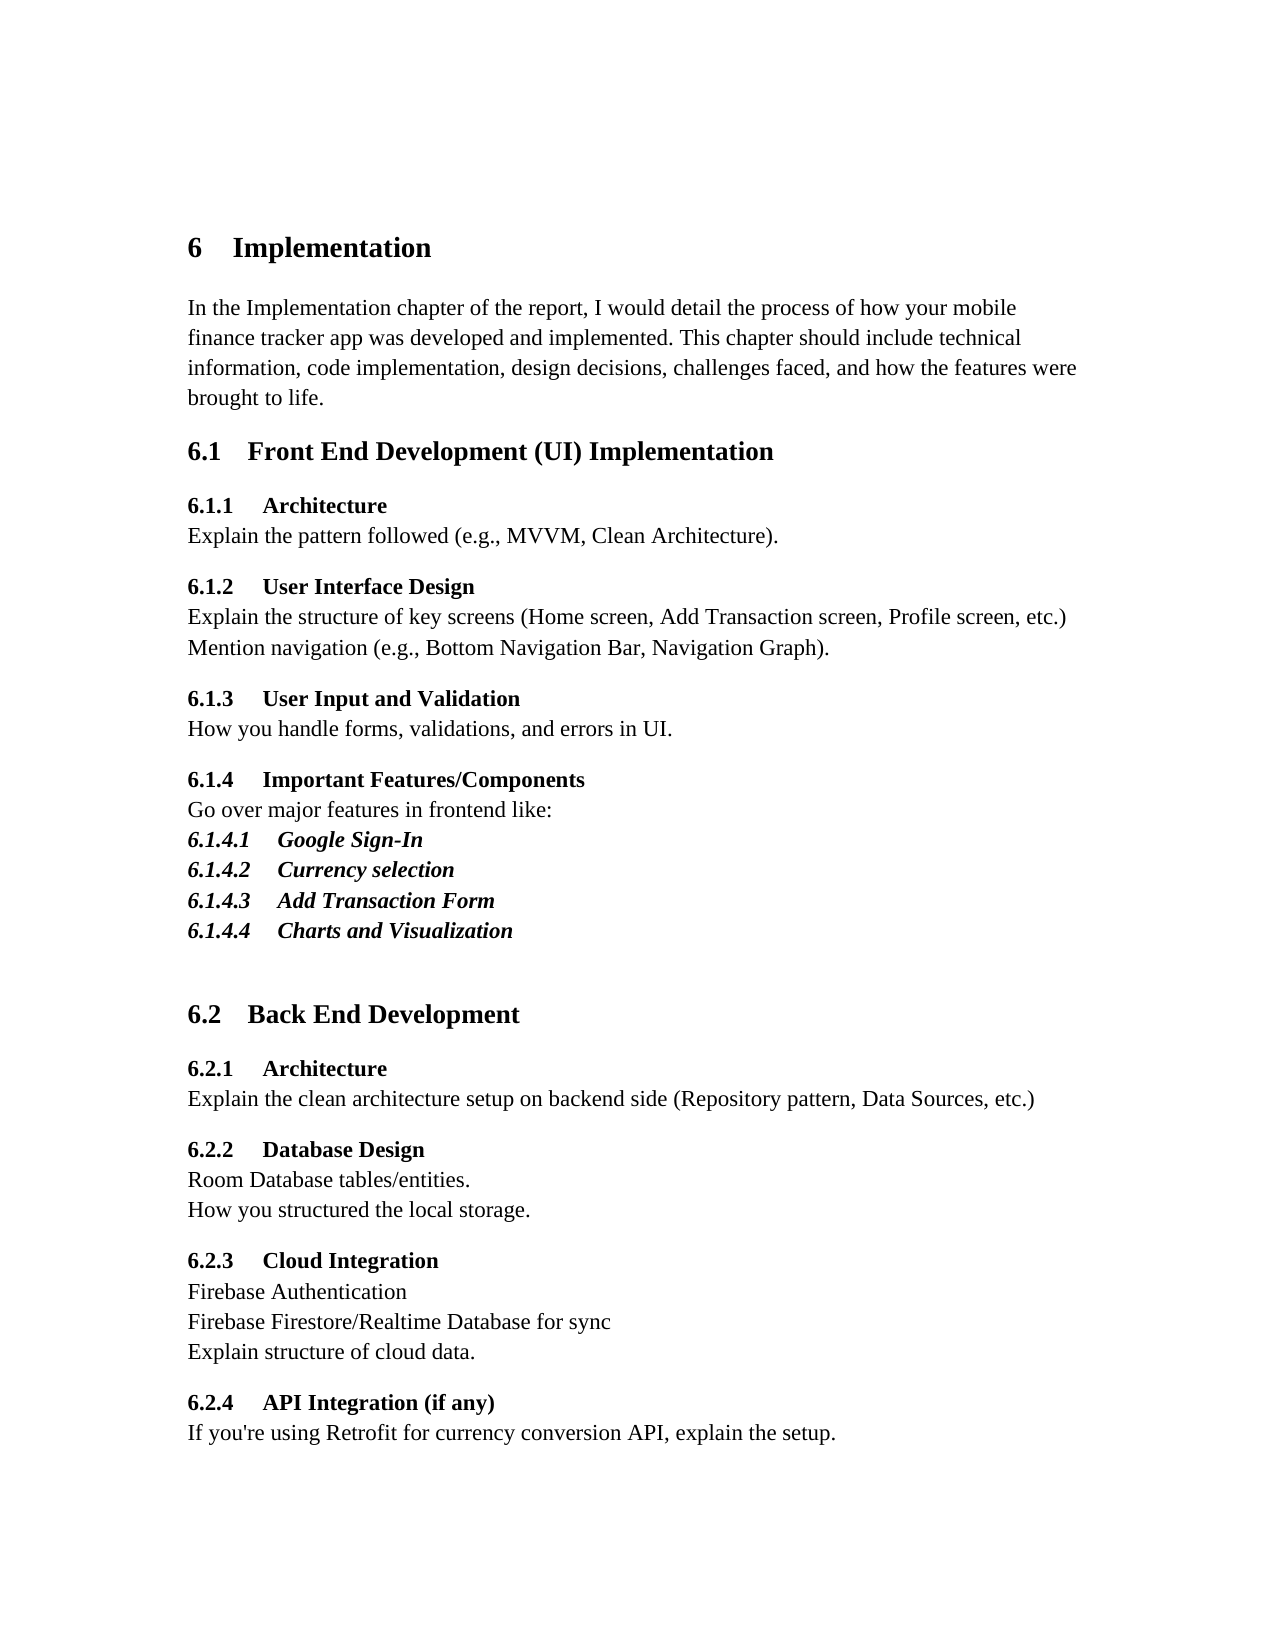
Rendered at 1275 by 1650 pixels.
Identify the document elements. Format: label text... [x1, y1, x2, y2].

subtitle Implementation [187, 230, 1087, 264]
text Explain the structure of key screens (Home screen, Add Transaction screen, Profile screen, etc.) [187, 603, 1087, 630]
subtitle User Interface Design [187, 573, 1087, 599]
text Explain the clean architecture setup on backend side (Repository pattern, Data Sources, etc.) [187, 1085, 1087, 1111]
subtitle Google Sign-In [187, 826, 1087, 853]
subtitle Architecture [187, 1055, 1087, 1081]
text Mention navigation (e.g., Bottom Navigation Bar, Navigation Graph). [187, 634, 1087, 660]
subtitle Currency selection [187, 857, 1087, 883]
text Firebase Firestore/Realtime Database for sync [187, 1308, 1087, 1334]
subtitle Charts and Visualization [187, 917, 1087, 943]
text If you're using Retrofit for currency conversion API, explain the setup. [187, 1419, 1087, 1446]
subtitle Architecture [187, 492, 1087, 518]
text Explain structure of cloud data. [187, 1338, 1087, 1364]
subtitle Important Features/Components [187, 766, 1087, 792]
subtitle Database Design [187, 1136, 1087, 1162]
subtitle Front End Development (UI) Implementation [187, 435, 1087, 467]
text Go over major features in frontend like: [187, 796, 1087, 822]
text Room Database tables/entities. [187, 1166, 1087, 1193]
subtitle Back End Development [187, 998, 1087, 1029]
subtitle User Input and Validation [187, 685, 1087, 711]
subtitle Cloud Integration [187, 1247, 1087, 1274]
text How you handle forms, validations, and errors in UI. [187, 715, 1087, 741]
text Explain the pattern followed (e.g., MVVM, Clean Architecture). [187, 522, 1087, 548]
text In the Implementation chapter of the report, I would detail the process of how your mobile finance tracker app was developed and implemented. This chapter should include technical information, code implementation, design decisions, challenges faced, and how the features were brought to life. [187, 294, 1087, 411]
text How you structured the local storage. [187, 1196, 1087, 1223]
text Firebase Authentication [187, 1278, 1087, 1304]
subtitle API Integration (if any) [187, 1389, 1087, 1416]
subtitle Add Transaction Form [187, 887, 1087, 913]
